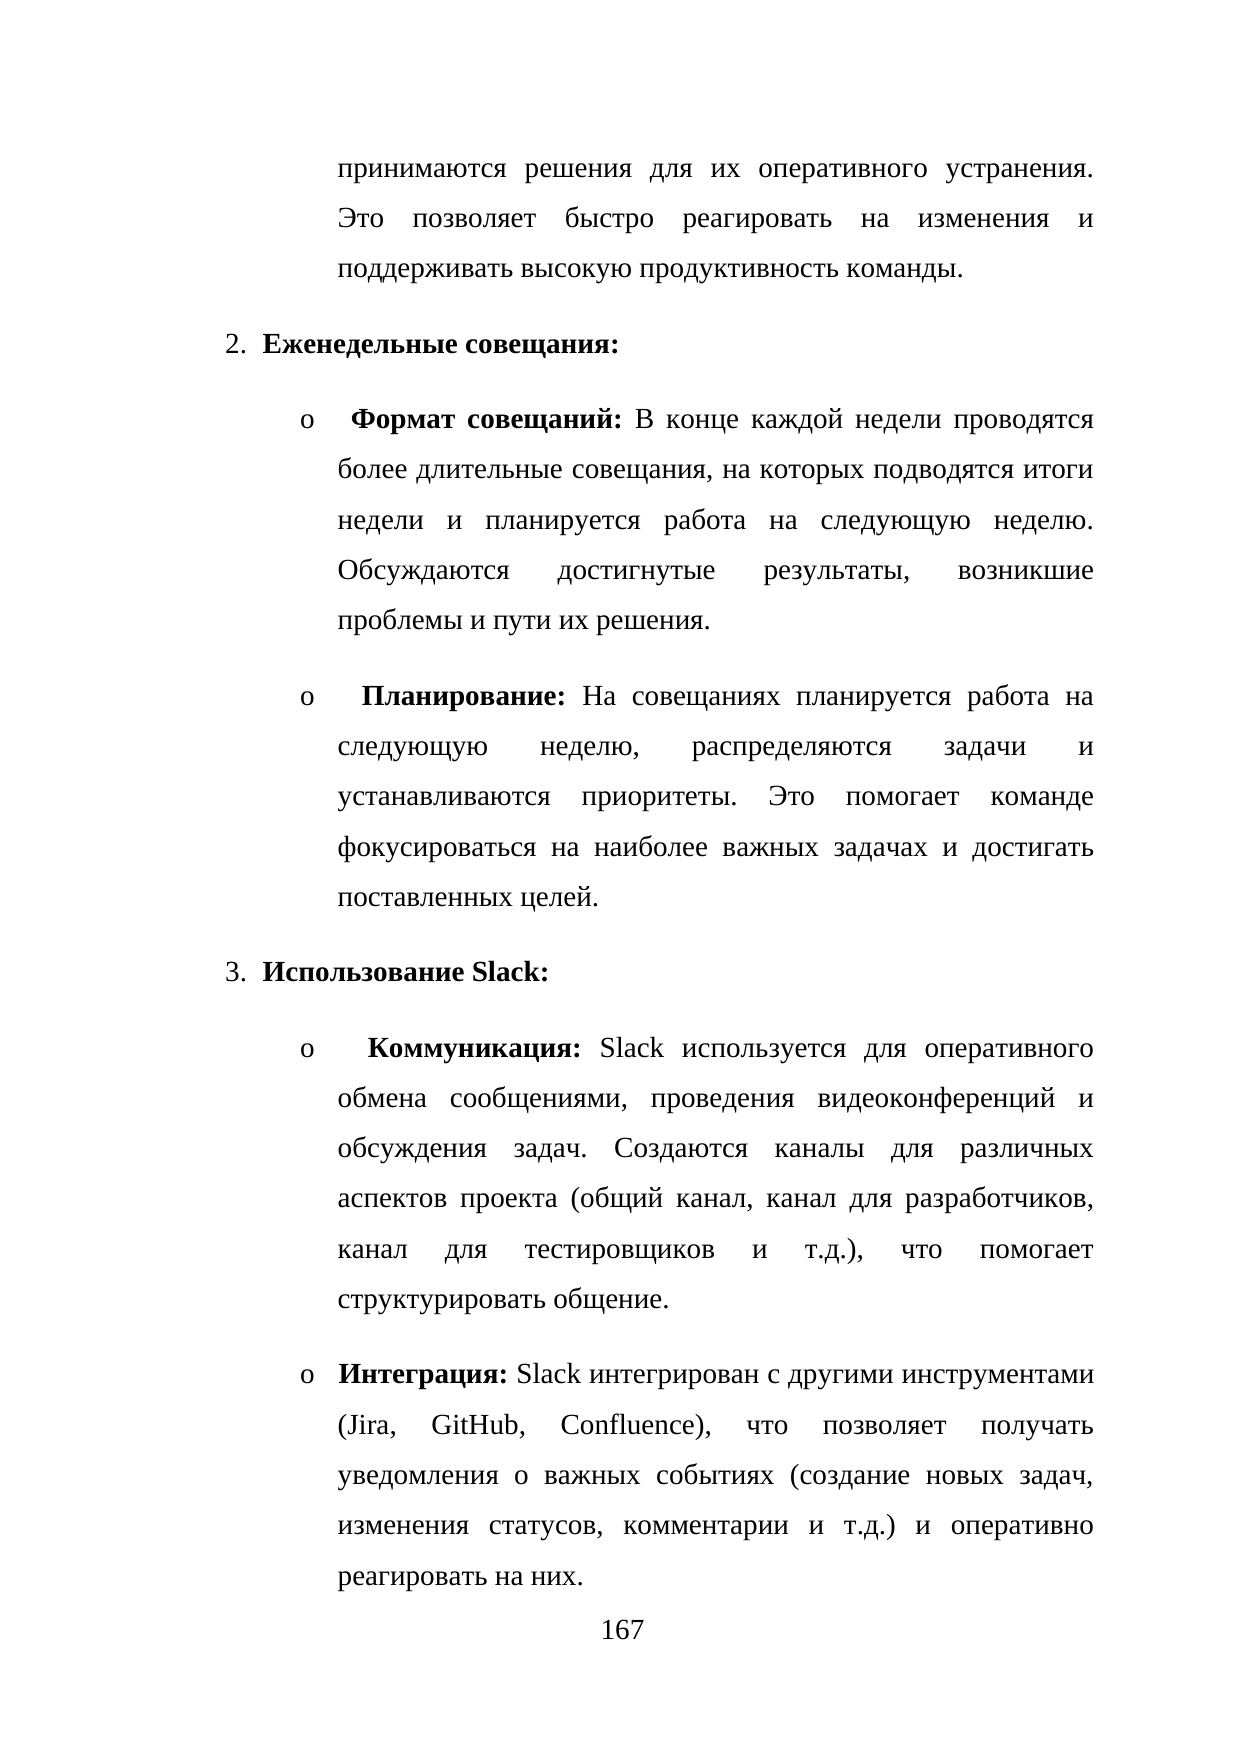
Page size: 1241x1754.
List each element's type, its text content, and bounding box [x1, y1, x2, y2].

text o Формат совещаний: В конце каждой недели проводятся более длительные совещания, на которых подводятся итоги недели и планируется работа на следующую неделю. Обсуждаются достигнутые результаты, возникшие проблемы и пути их решения. [300, 401, 1094, 636]
text o Интеграция: Slack интегрирован с другими инструментами (Jira, GitHub, Confluence), что позволяет получать уведомления о важных событиях (создание новых задач, изменения статусов, комментарии и т.д.) и оперативно реагировать на них. [300, 1357, 1094, 1591]
text 3. Использование Slack: [225, 954, 1094, 988]
text 2. Еженедельные совещания: [225, 326, 1094, 359]
text o Коммуникация: Slack используется для оперативного обмена сообщениями, проведения видеоконференций и обсуждения задач. Создаются каналы для различных аспектов проекта (общий канал, канал для разработчиков, канал для тестировщиков и т.д.), что помогает структурировать общение. [300, 1030, 1094, 1315]
text o Планирование: На совещаниях планируется работа на следующую неделю, распределяются задачи и устанавливаются приоритеты. Это помогает команде фокусироваться на наиболее важных задачах и достигать поставленных целей. [300, 678, 1094, 913]
